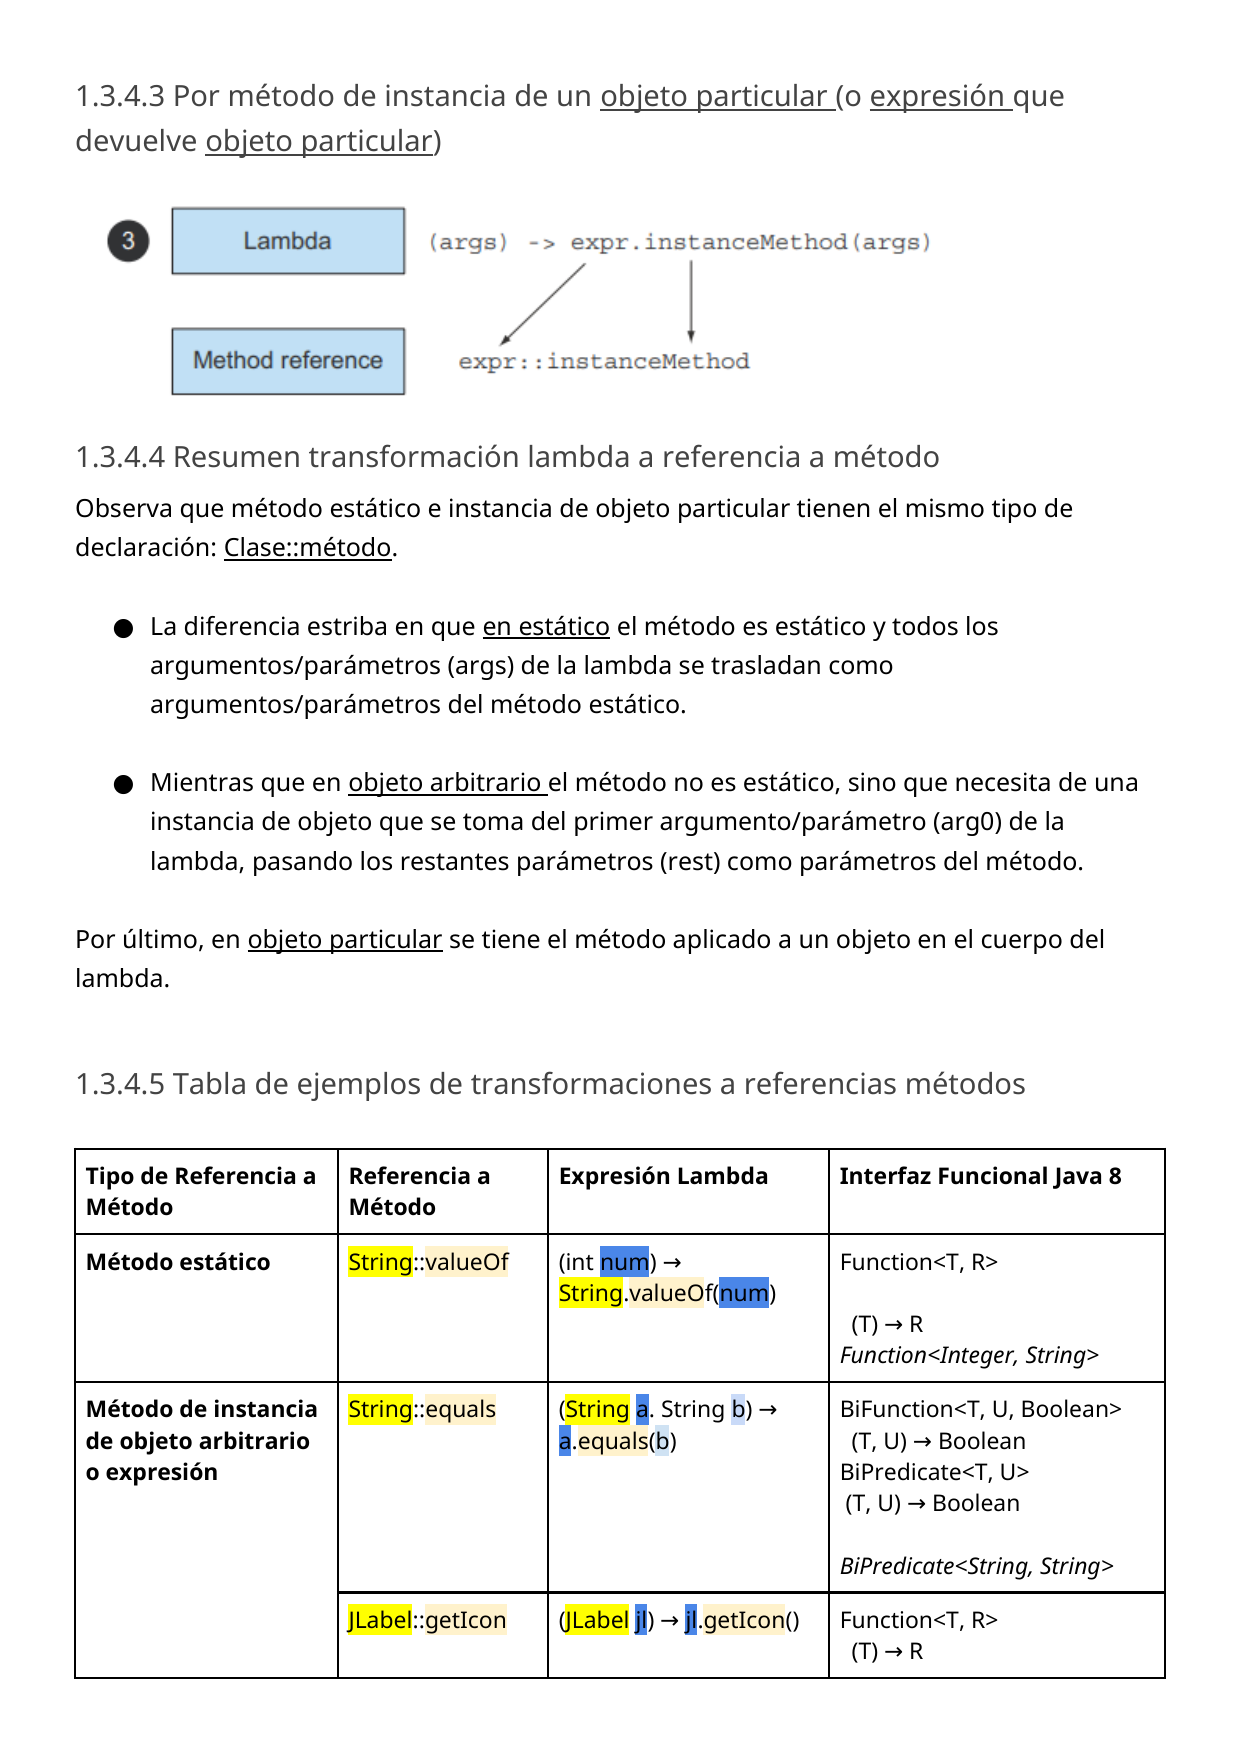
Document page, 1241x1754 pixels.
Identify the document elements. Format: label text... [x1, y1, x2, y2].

table_cell String::equals [339, 1383, 547, 1591]
table_cell BiFunction<T, U, Boolean> (T, U) → Boolean BiPredicate<T, U> (T, U) → Boolean BiPredicate<String, String> [830, 1383, 1164, 1591]
table_cell Function<T, R> (T) → R Function<Integer, String> [830, 1235, 1164, 1381]
table_header Expresión Lambda [549, 1150, 828, 1233]
table_header Interfaz Funcional Java 8 [830, 1150, 1164, 1233]
table_cell (int num) → String.valueOf(num) [549, 1235, 828, 1381]
subtitle 1.3.4.4 Resumen transformación lambda a referencia a método [75, 437, 1165, 476]
table_header Referencia a Método [339, 1150, 547, 1233]
table_header Tipo de Referencia a Método [76, 1150, 337, 1233]
table_cell String::valueOf [339, 1235, 547, 1381]
table_cell (JLabel jl) → jl.getIcon() [549, 1594, 828, 1677]
subtitle 1.3.4.5 Tabla de ejemplos de transformaciones a referencias métodos [75, 1063, 1165, 1103]
table_cell (String a. String b) → a.equals(b) [549, 1383, 828, 1591]
table_cell Método de instancia de objeto arbitrario o expresión [76, 1383, 337, 1677]
text Por último, en objeto particular se tiene el método aplicado a un objeto en el cuerpo del lambda. [75, 922, 1165, 995]
subtitle 1.3.4.3 Por método de instancia de un objeto particular (o expresión que devuelve objeto particular) [75, 75, 1165, 160]
table_cell Function<T, R> (T) → R Function<JLabel, Icon> [830, 1594, 1164, 1677]
table_cell JLabel::getIcon [339, 1594, 547, 1677]
list Mientras que en objeto arbitrario el método no es estático, sino que necesita de una instancia de objeto que se toma del primer argumento/parámetro (arg0) de la lambda, pasando los restantes parámetros (rest) como parámetros del método. [112, 765, 1165, 877]
table_cell Método estático [76, 1235, 337, 1381]
text Observa que método estático e instancia de objeto particular tienen el mismo tipo de declaración: Clase::método. [75, 491, 1165, 564]
list La diferencia estriba en que en estático el método es estático y todos los argumentos/parámetros (args) de la lambda se trasladan como argumentos/parámetros del método estático. [112, 608, 1165, 721]
picture [75, 174, 957, 400]
